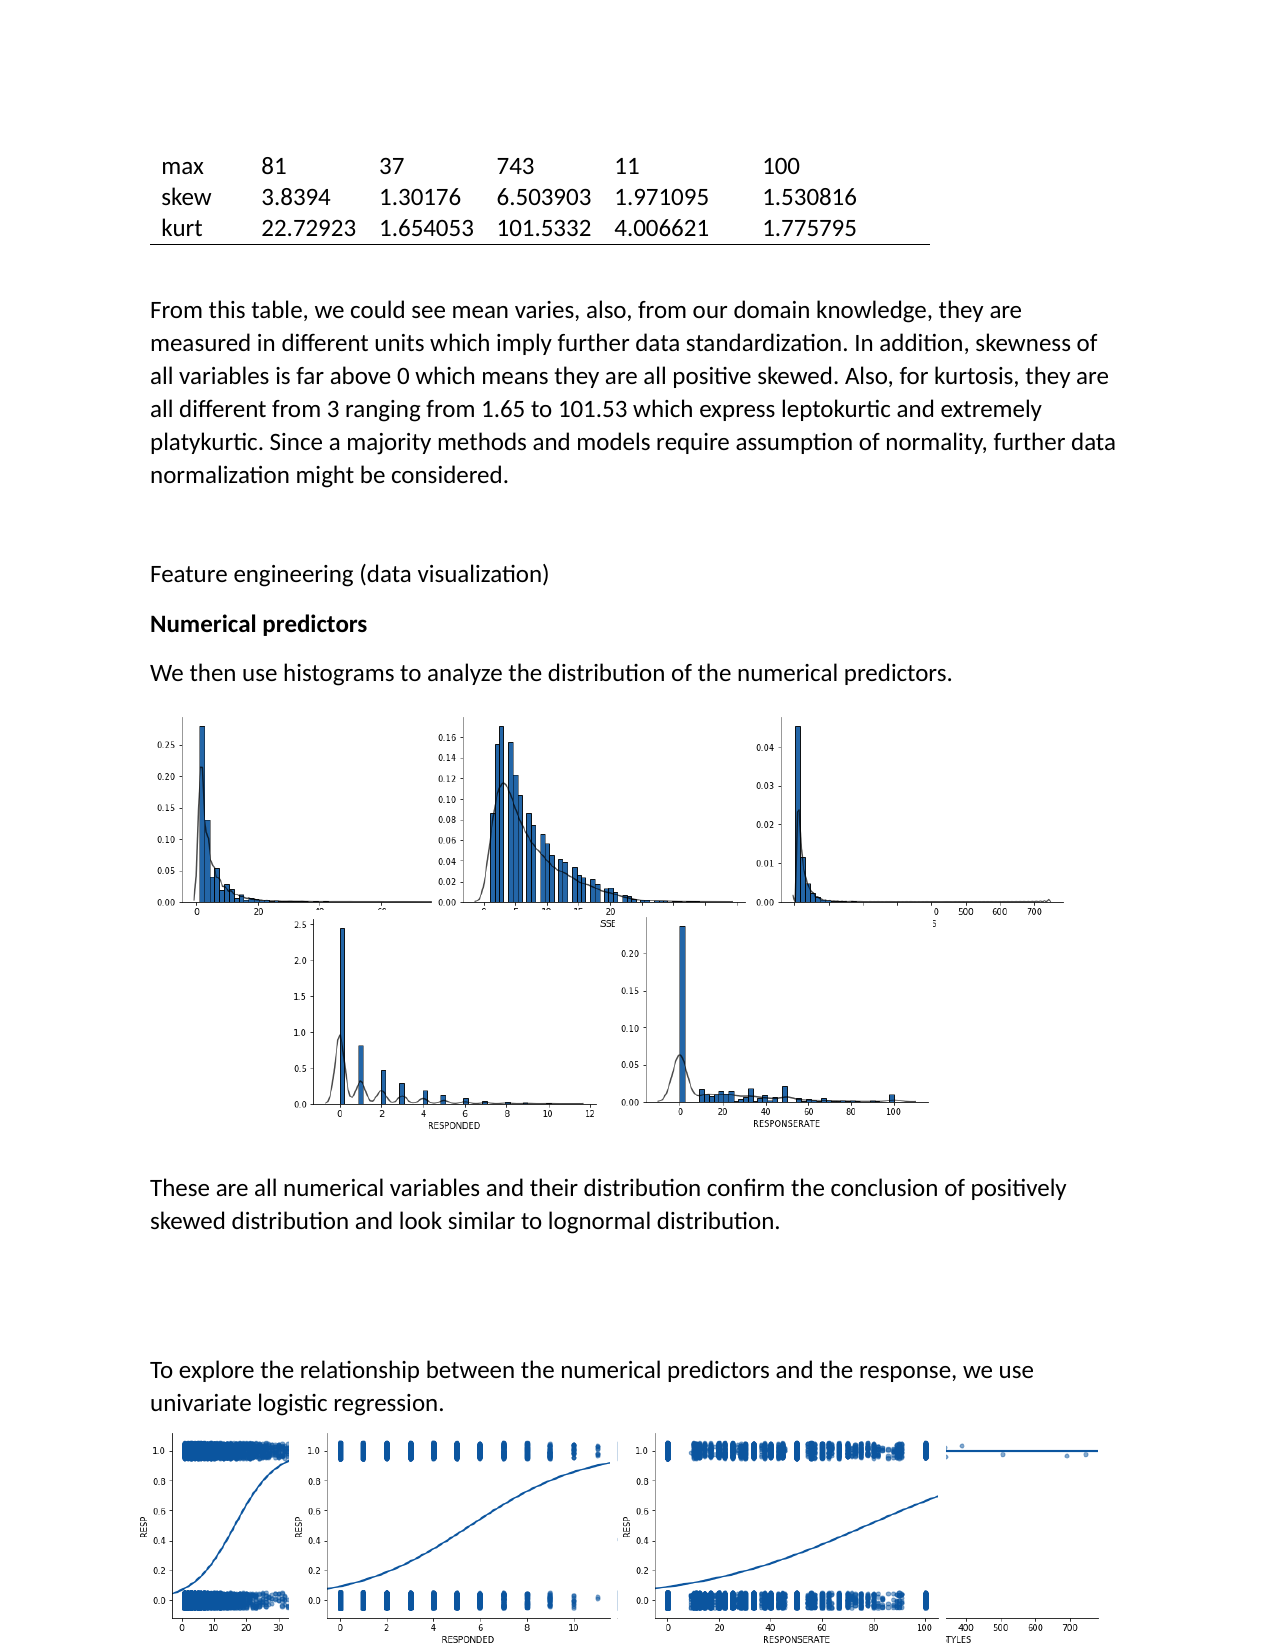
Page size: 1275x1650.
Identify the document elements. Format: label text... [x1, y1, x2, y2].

table_cell max [150, 150, 250, 181]
table_cell 1.30176 [368, 181, 485, 212]
table_cell kurt [150, 213, 250, 244]
picture [287, 960, 600, 1182]
text Numerical predictors [150, 608, 1125, 638]
text To explore the relationship between the numerical predictors and the response, we use univariate logistic regression. [150, 1403, 1125, 1467]
text These are all numerical variables and their distribution confirm the conclusion of positively skewed distribution and look similar to lognormal distribution. [150, 1222, 1125, 1285]
table_cell 4.006621 [603, 213, 751, 244]
table_cell 37 [368, 150, 485, 181]
table_cell 81 [250, 150, 368, 181]
picture [150, 708, 1068, 931]
text We then use histograms to analyze the distribution of the numerical predictors. [150, 657, 1125, 688]
table_cell 22.72923 [250, 213, 368, 244]
text Feature engineering (data visualization) [150, 558, 1125, 589]
picture [614, 958, 933, 1181]
table_cell 1.971095 [603, 181, 751, 212]
table_cell 743 [485, 150, 603, 181]
text From this table, we could see mean varies, also, from our domain knowledge, they are measured in different units which imply further data standardization. In addition, skewness of all variables is far above 0 which means they are all positive skewed. Also, for kurtosis, they are all different from 3 ranging from 1.65 to 101.53 which express leptokurtic and extremely platykurtic. Since a majority methods and models require assumption of normality, further data normalization might be considered. [150, 294, 1125, 489]
table_cell 1.654053 [368, 213, 485, 244]
table_cell 11 [603, 150, 751, 181]
table_cell skew [150, 181, 250, 212]
table_cell 1.530816 [751, 181, 930, 212]
table_cell 6.503903 [485, 181, 603, 212]
table_cell 1.775795 [751, 213, 930, 244]
table_cell 100 [751, 150, 930, 181]
table_cell 3.8394 [250, 181, 368, 212]
table_cell 101.5332 [485, 213, 603, 244]
